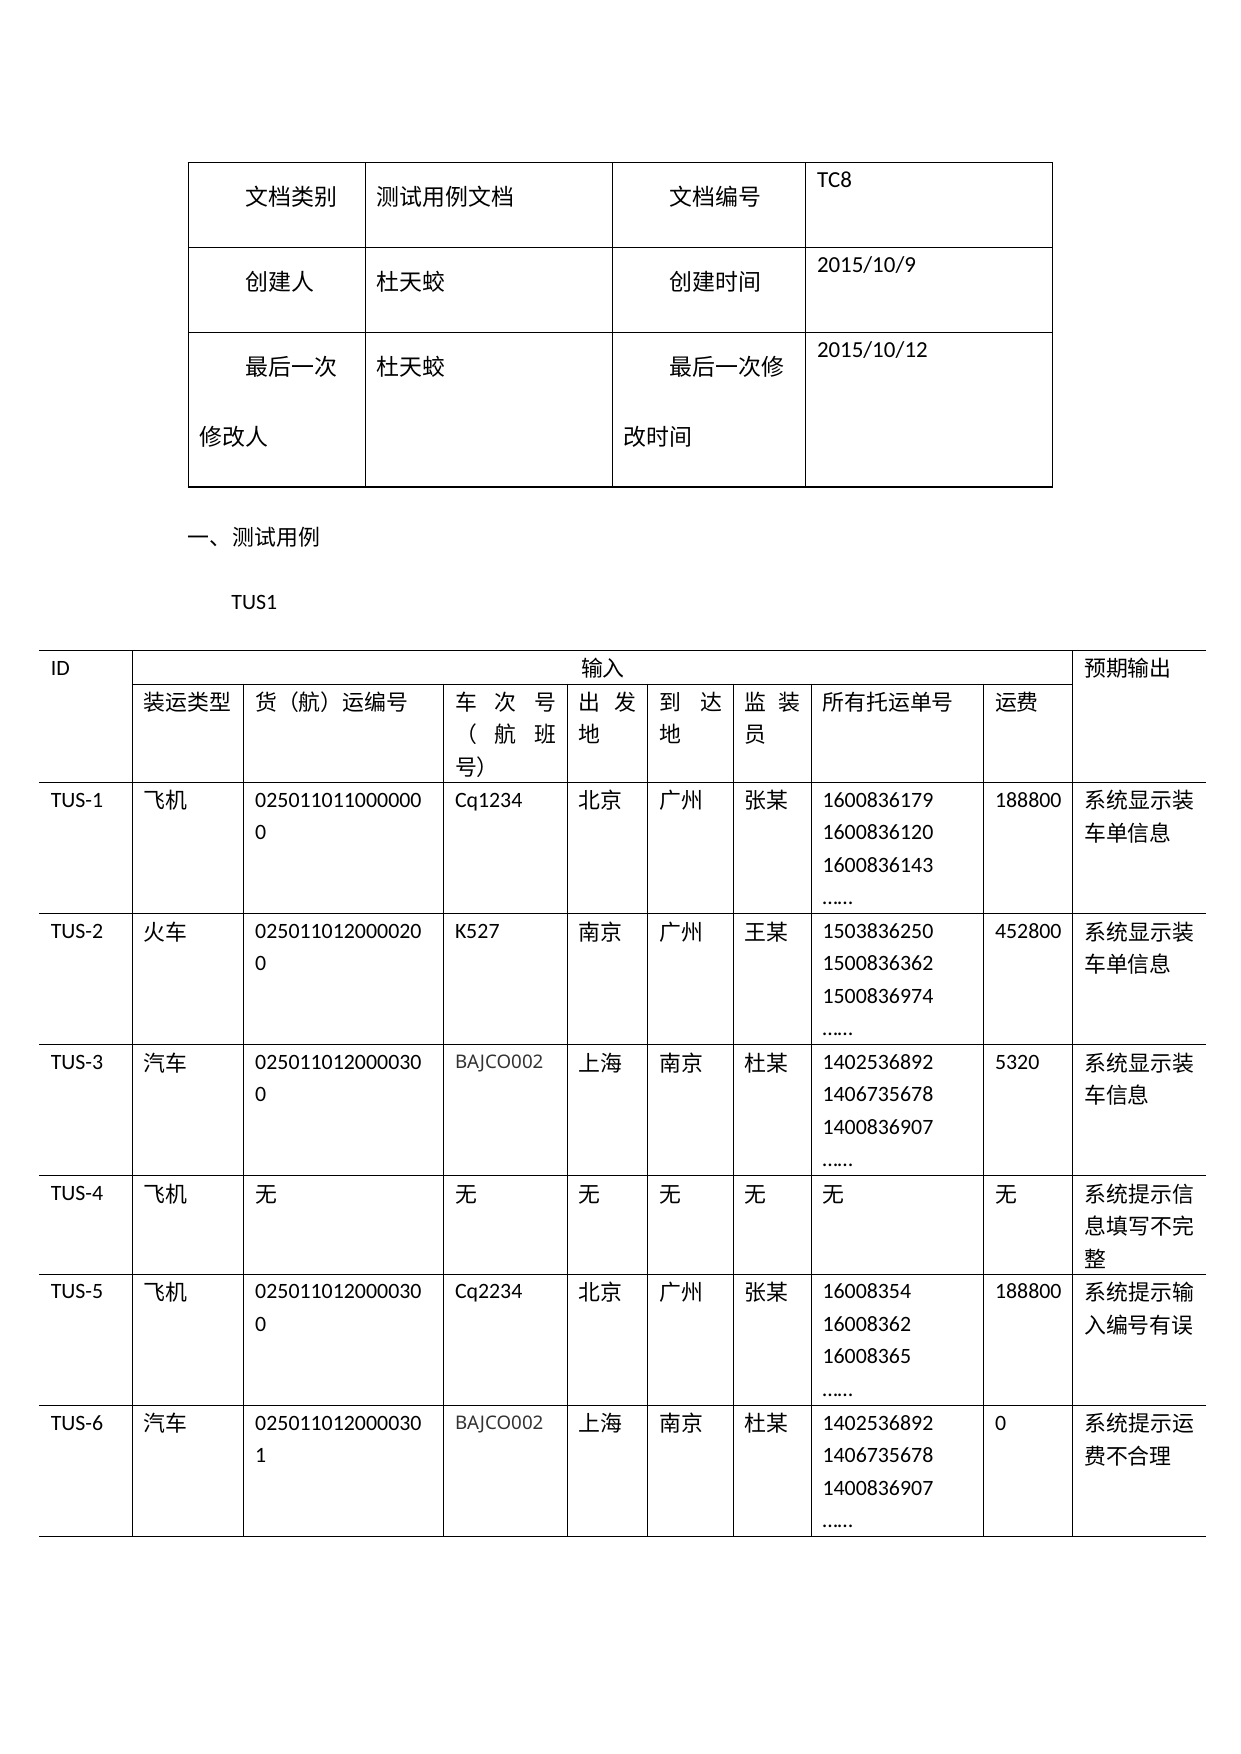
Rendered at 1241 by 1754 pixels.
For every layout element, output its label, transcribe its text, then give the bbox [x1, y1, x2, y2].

table_cell 南京 [648, 1406, 733, 1536]
table_cell 最后一次修改人 [189, 333, 365, 486]
table_cell 系统显示装车信息 [1073, 1045, 1206, 1175]
table_cell 创建人 [189, 248, 365, 332]
table_cell 1600836179 1600836120 1600836143 …… [812, 783, 983, 913]
table_header 预期输出 [1073, 651, 1206, 782]
table_cell 无 [734, 1176, 811, 1274]
table_cell 南京 [648, 1045, 733, 1175]
table_cell 汽车 [133, 1045, 243, 1175]
table_cell 2015/10/9 [806, 248, 1052, 332]
table_cell 0 [984, 1406, 1072, 1536]
table_cell 创建时间 [613, 248, 805, 332]
table_cell 杜某 [734, 1045, 811, 1175]
table_cell 张某 [734, 1275, 811, 1405]
table_cell 无 [244, 1176, 443, 1274]
table_cell TUS-1 [39, 783, 132, 913]
table_cell 汽车 [133, 1406, 243, 1536]
table_cell TUS-6 [39, 1406, 132, 1536]
table_cell 188800 [984, 783, 1072, 913]
table_cell 188800 [984, 1275, 1072, 1405]
table_header 文档编号 [613, 163, 805, 247]
table_cell 飞机 [133, 1275, 243, 1405]
table_cell 南京 [568, 914, 647, 1044]
table_cell 火车 [133, 914, 243, 1044]
table_cell BAJCO002 [444, 1406, 567, 1536]
table_cell 0250110110000000 [244, 783, 443, 913]
table_cell 杜天蛟 [366, 248, 612, 332]
table_cell 系统提示信息填写不完整 [1073, 1176, 1206, 1274]
table_header 文档类别 [189, 163, 365, 247]
table_cell TUS-3 [39, 1045, 132, 1175]
table_cell 飞机 [133, 783, 243, 913]
table_cell 16008354 16008362 16008365 …… [812, 1275, 983, 1405]
table_cell 系统提示运费不合理 [1073, 1406, 1206, 1536]
table_cell 广州 [648, 1275, 733, 1405]
table_cell 杜某 [734, 1406, 811, 1536]
table_cell Cq1234 [444, 783, 567, 913]
table_cell 出发地 [568, 685, 647, 782]
table_cell 系统显示装车单信息 [1073, 914, 1206, 1044]
table_cell 5320 [984, 1045, 1072, 1175]
table_header ID [39, 651, 132, 782]
table_cell 北京 [568, 1275, 647, 1405]
table_cell TUS-4 [39, 1176, 132, 1274]
table_cell 系统显示装车单信息 [1073, 783, 1206, 913]
text TUS1 [187, 585, 1053, 617]
table_cell 杜天蛟 [366, 333, 612, 486]
table_cell 最后一次修改时间 [613, 333, 805, 486]
table_cell 运费 [984, 685, 1072, 782]
table_cell 监装员 [734, 685, 811, 782]
table_cell 1402536892 1406735678 1400836907 …… [812, 1406, 983, 1536]
table_cell 0250110120000300 [244, 1275, 443, 1405]
list 测试用例 [187, 520, 1053, 552]
table_cell 王某 [734, 914, 811, 1044]
table_cell 车次号（航班号） [444, 685, 567, 782]
table_cell 广州 [648, 783, 733, 913]
table_cell 0250110120000200 [244, 914, 443, 1044]
table_cell 452800 [984, 914, 1072, 1044]
table_cell K527 [444, 914, 567, 1044]
table_cell 无 [648, 1176, 733, 1274]
table_cell 0250110120000300 [244, 1045, 443, 1175]
table_cell 上海 [568, 1406, 647, 1536]
table_header TC8 [806, 163, 1052, 247]
table_cell BAJCO002 [444, 1045, 567, 1175]
table_cell 上海 [568, 1045, 647, 1175]
table_cell 货（航）运编号 [244, 685, 443, 782]
table_cell 所有托运单号 [812, 685, 983, 782]
table_cell 广州 [648, 914, 733, 1044]
table_cell 2015/10/12 [806, 333, 1052, 486]
table_cell 1503836250 1500836362 1500836974 …… [812, 914, 983, 1044]
table_cell 无 [568, 1176, 647, 1274]
table_cell 无 [444, 1176, 567, 1274]
table_cell 系统提示输入编号有误 [1073, 1275, 1206, 1405]
table_cell TUS-2 [39, 914, 132, 1044]
table_cell 北京 [568, 783, 647, 913]
table_cell 无 [984, 1176, 1072, 1274]
table_cell 装运类型 [133, 685, 243, 782]
table_cell 1402536892 1406735678 1400836907 …… [812, 1045, 983, 1175]
table_cell 到达地 [648, 685, 733, 782]
table_cell Cq2234 [444, 1275, 567, 1405]
table_cell 无 [812, 1176, 983, 1274]
table_header 测试用例文档 [366, 163, 612, 247]
table_cell 张某 [734, 783, 811, 913]
table_cell 0250110120000301 [244, 1406, 443, 1536]
table_cell TUS-5 [39, 1275, 132, 1405]
table_cell 飞机 [133, 1176, 243, 1274]
table_header 输入 [133, 651, 1072, 683]
